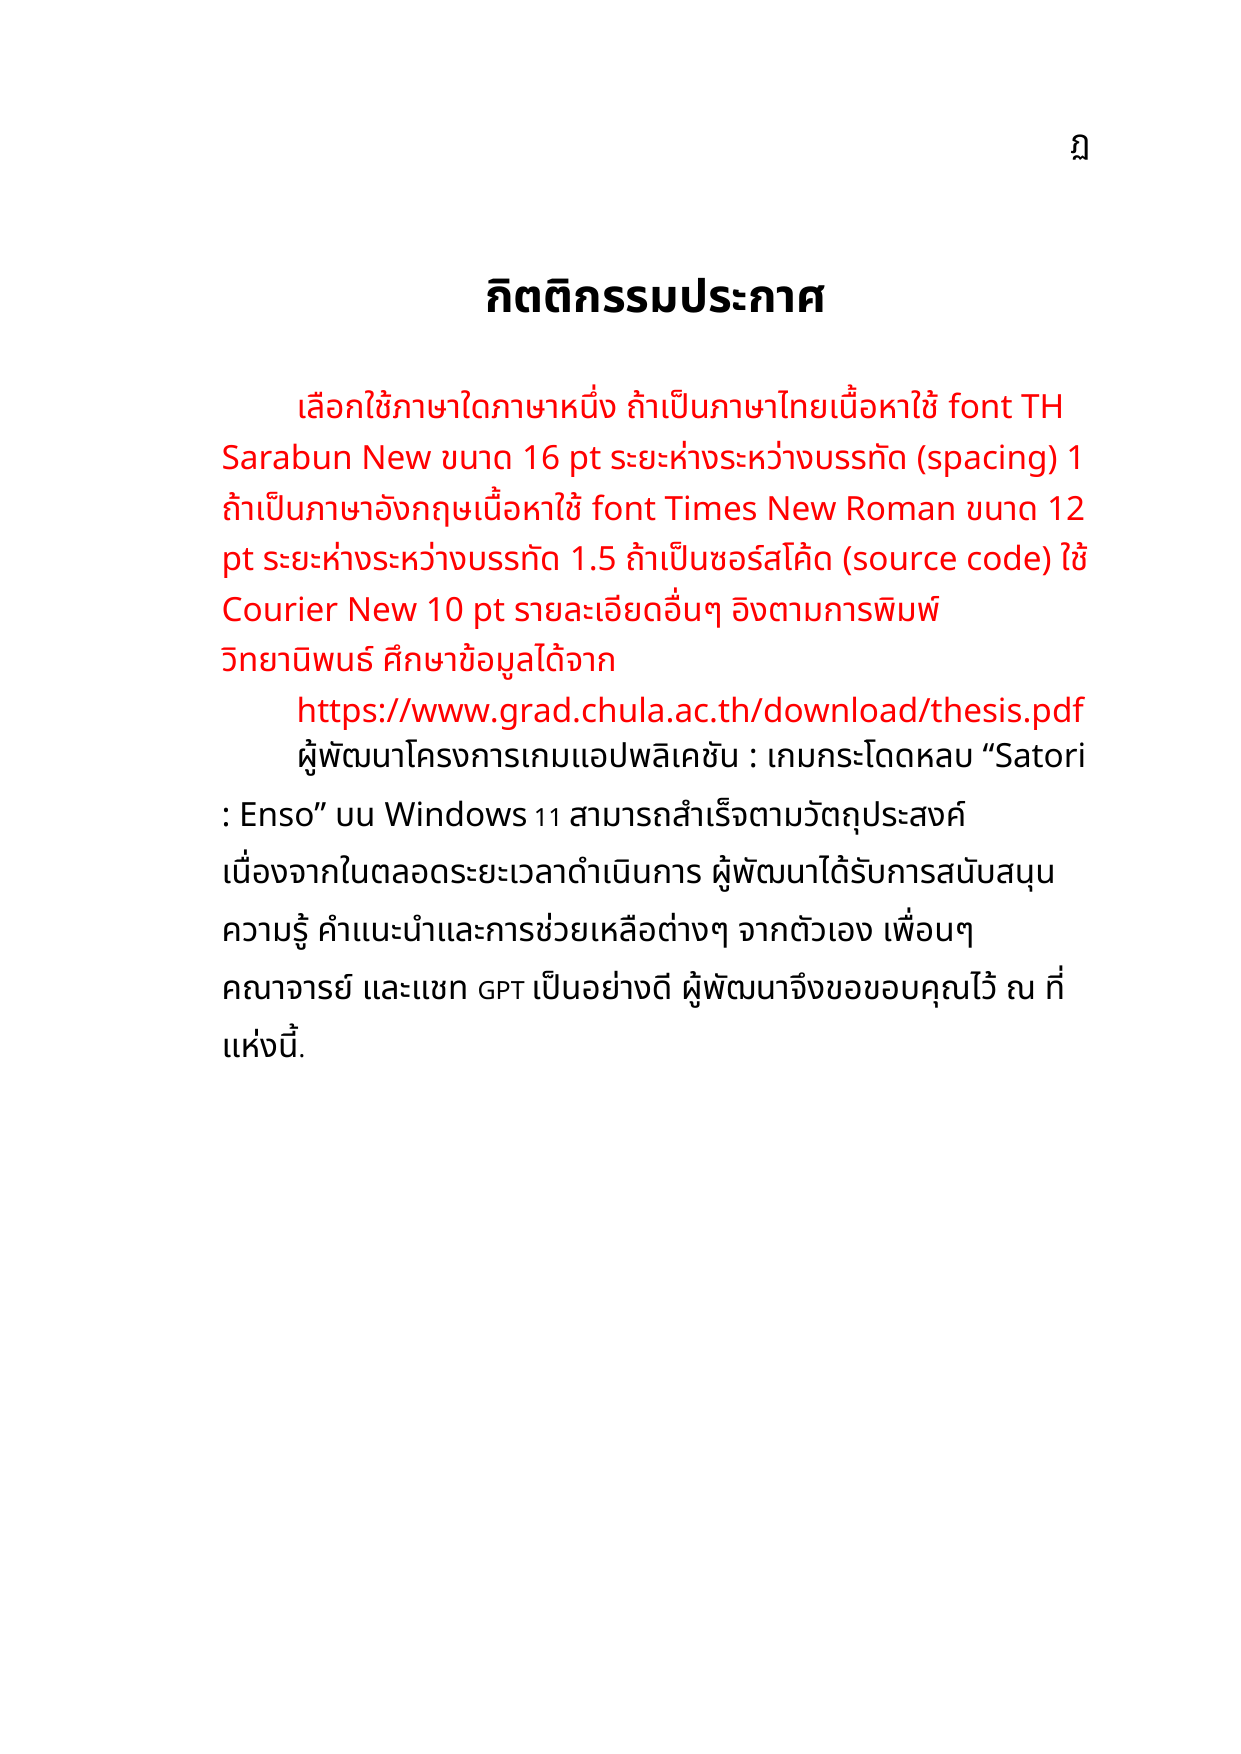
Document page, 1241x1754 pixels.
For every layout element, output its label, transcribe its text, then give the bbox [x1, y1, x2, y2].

text กิตติกรรมประกาศ [221, 264, 1090, 333]
text ผู้พัฒนาโครงการเกมแอปพลิเคชัน : เกมกระโดดหลบ “Satori : Enso” บน Windows 11 สามารถสำเร็จตามวัตถุประสงค์ เนื่องจากในตลอดระยะเวลาดำเนินการ ผู้พัฒนาได้รับการสนับสนุน ความรู้ คำแนะนำและการช่วยเหลือต่างๆ จากตัวเอง เพื่อนๆ คณาจารย์ และแชท GPT เป็นอย่างดี ผู้พัฒนาจึงขอขอบคุณไว้ ณ ที่แห่งนี้. [221, 732, 1090, 1073]
text เลือกใช้ภาษาใดภาษาหนึ่ง ถ้าเป็นภาษาไทยเนื้อหาใช้ font TH Sarabun New ขนาด 16 pt ระยะห่างระหว่างบรรทัด (spacing) 1 ถ้าเป็นภาษาอังกฤษเนื้อหาใช้ font Times New Roman ขนาด 12 pt ระยะห่างระหว่างบรรทัด 1.5 ถ้าเป็นซอร์สโค้ด (source code) ใช้ Courier New 10 pt รายละเอียดอื่นๆ อิงตามการพิมพ์วิทยานิพนธ์ ศึกษาข้อมูลได้จาก [221, 383, 1090, 687]
text https://www.grad.chula.ac.th/download/thesis.pdf [221, 687, 1090, 732]
